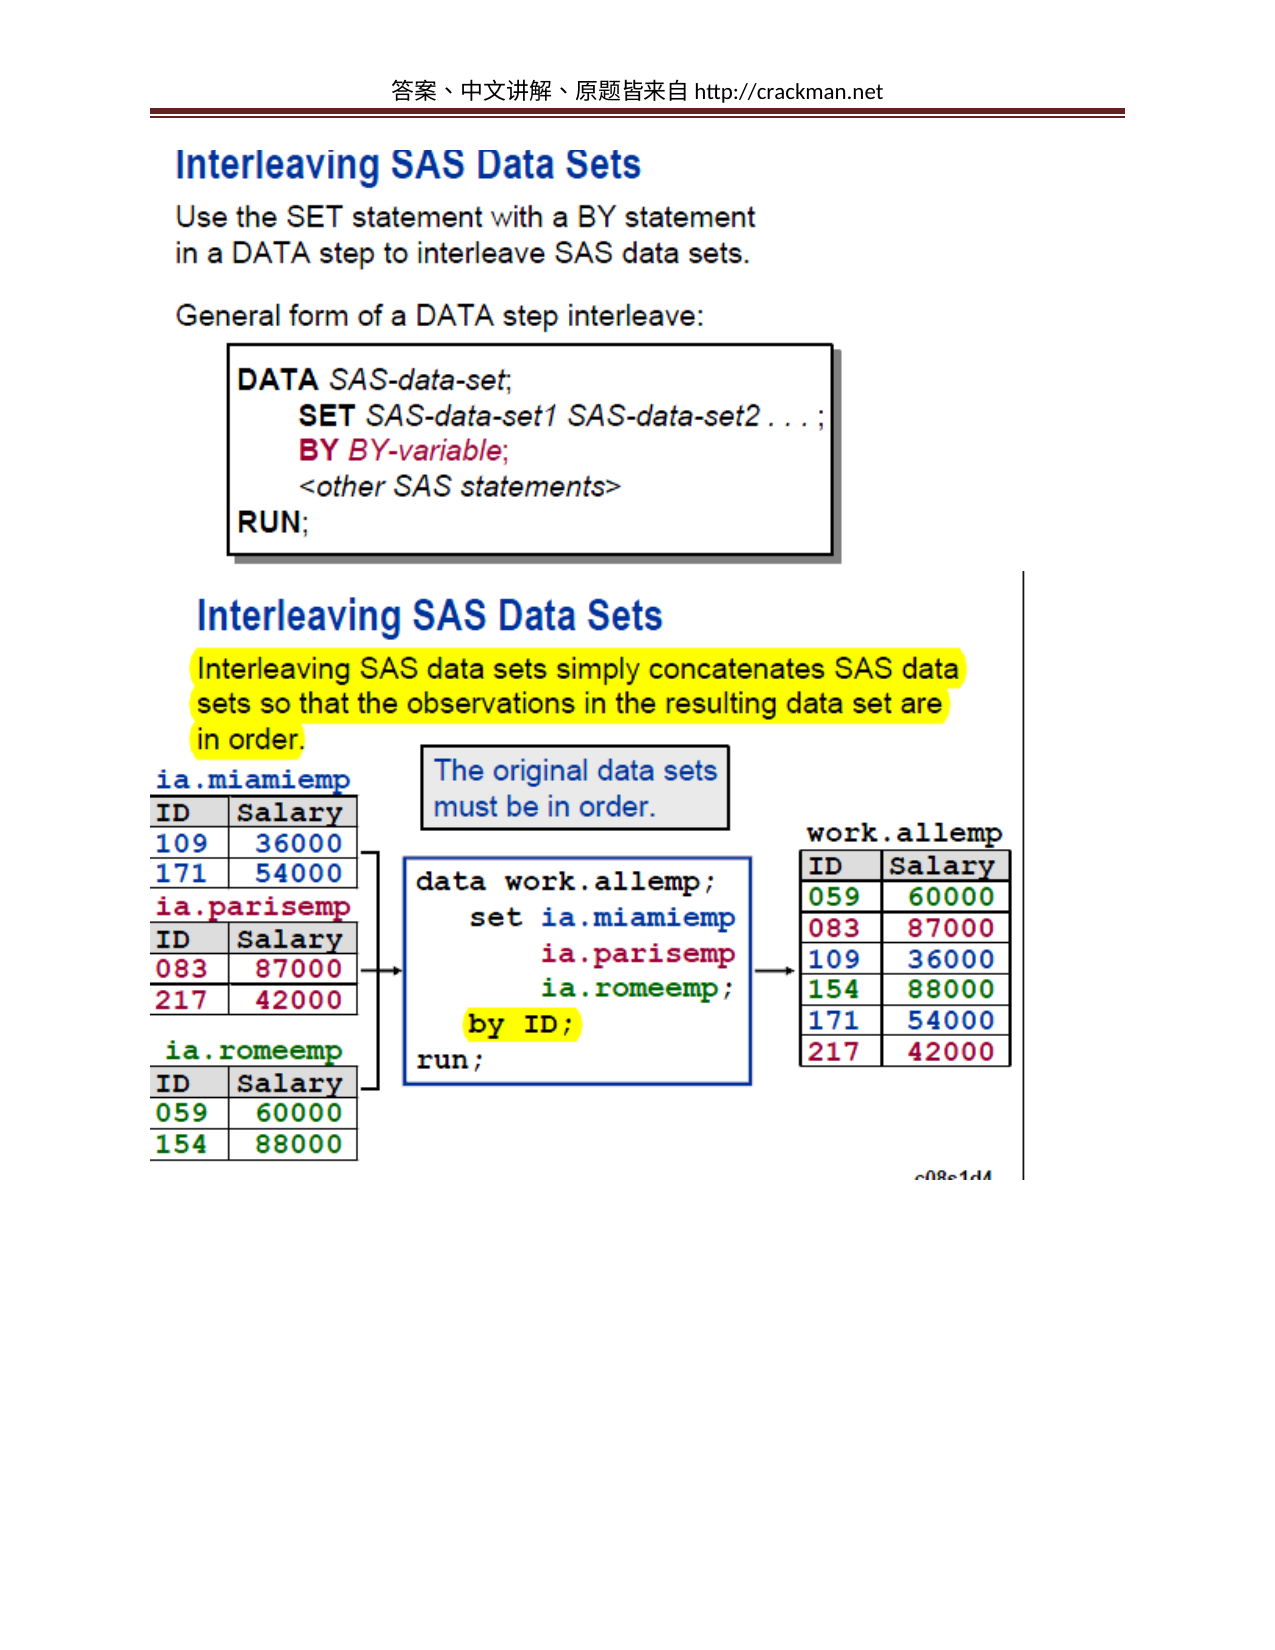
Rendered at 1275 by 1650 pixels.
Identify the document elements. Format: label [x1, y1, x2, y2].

picture [150, 150, 1025, 1180]
